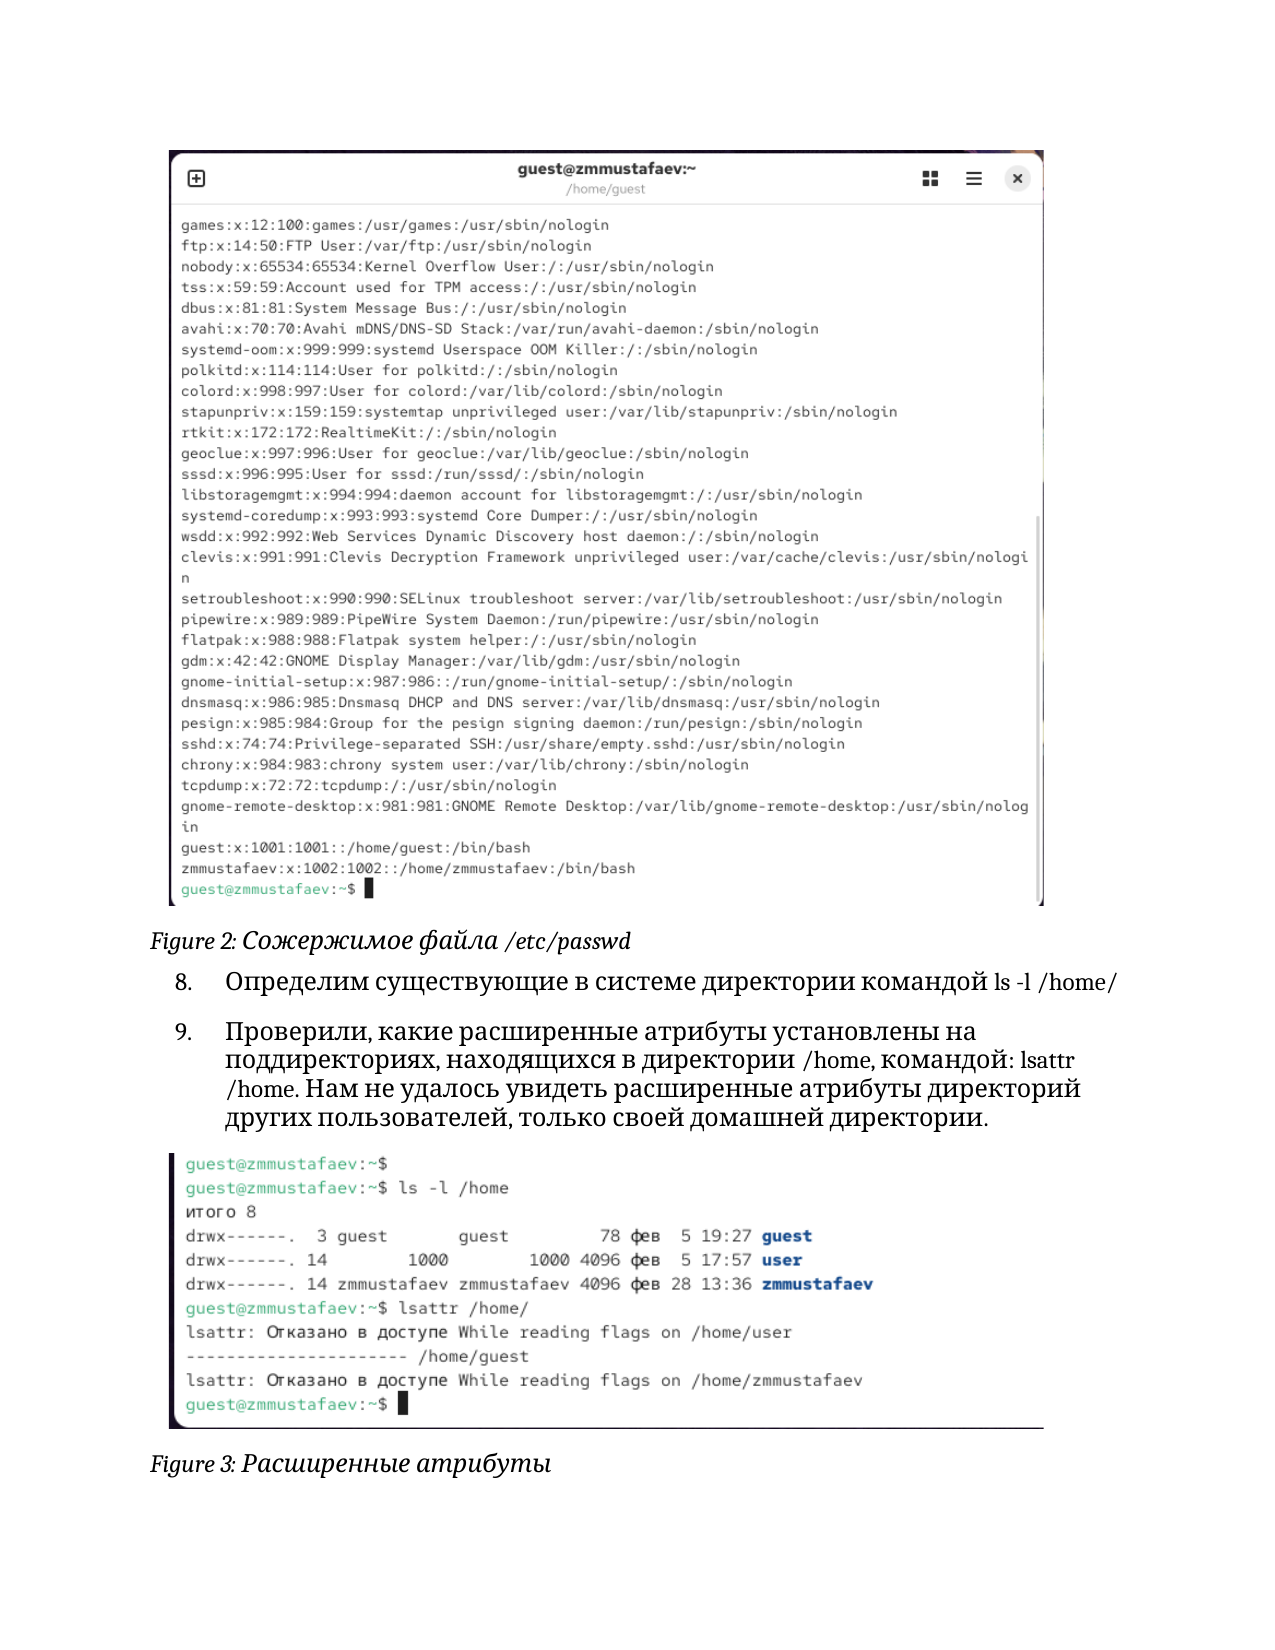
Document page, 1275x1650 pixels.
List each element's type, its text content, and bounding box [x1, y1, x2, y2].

text Figure 2: Сожержимое файла /etc/passwd [150, 927, 1125, 956]
list Определим существующие в системе директории командой ls -l /home/ [175, 968, 1125, 997]
list Проверили, какие расширенные атрибуты установлены на поддиректориях, находящихся в директории /home, командой: lsattr /home. Нам не удалось увидеть расширенные атрибуты директорий других пользователей, только своей домашней директории. [175, 1018, 1125, 1133]
picture [168, 150, 1044, 906]
text Figure 3: Расширенные атрибуты [150, 1449, 1125, 1478]
picture [168, 1153, 1044, 1429]
